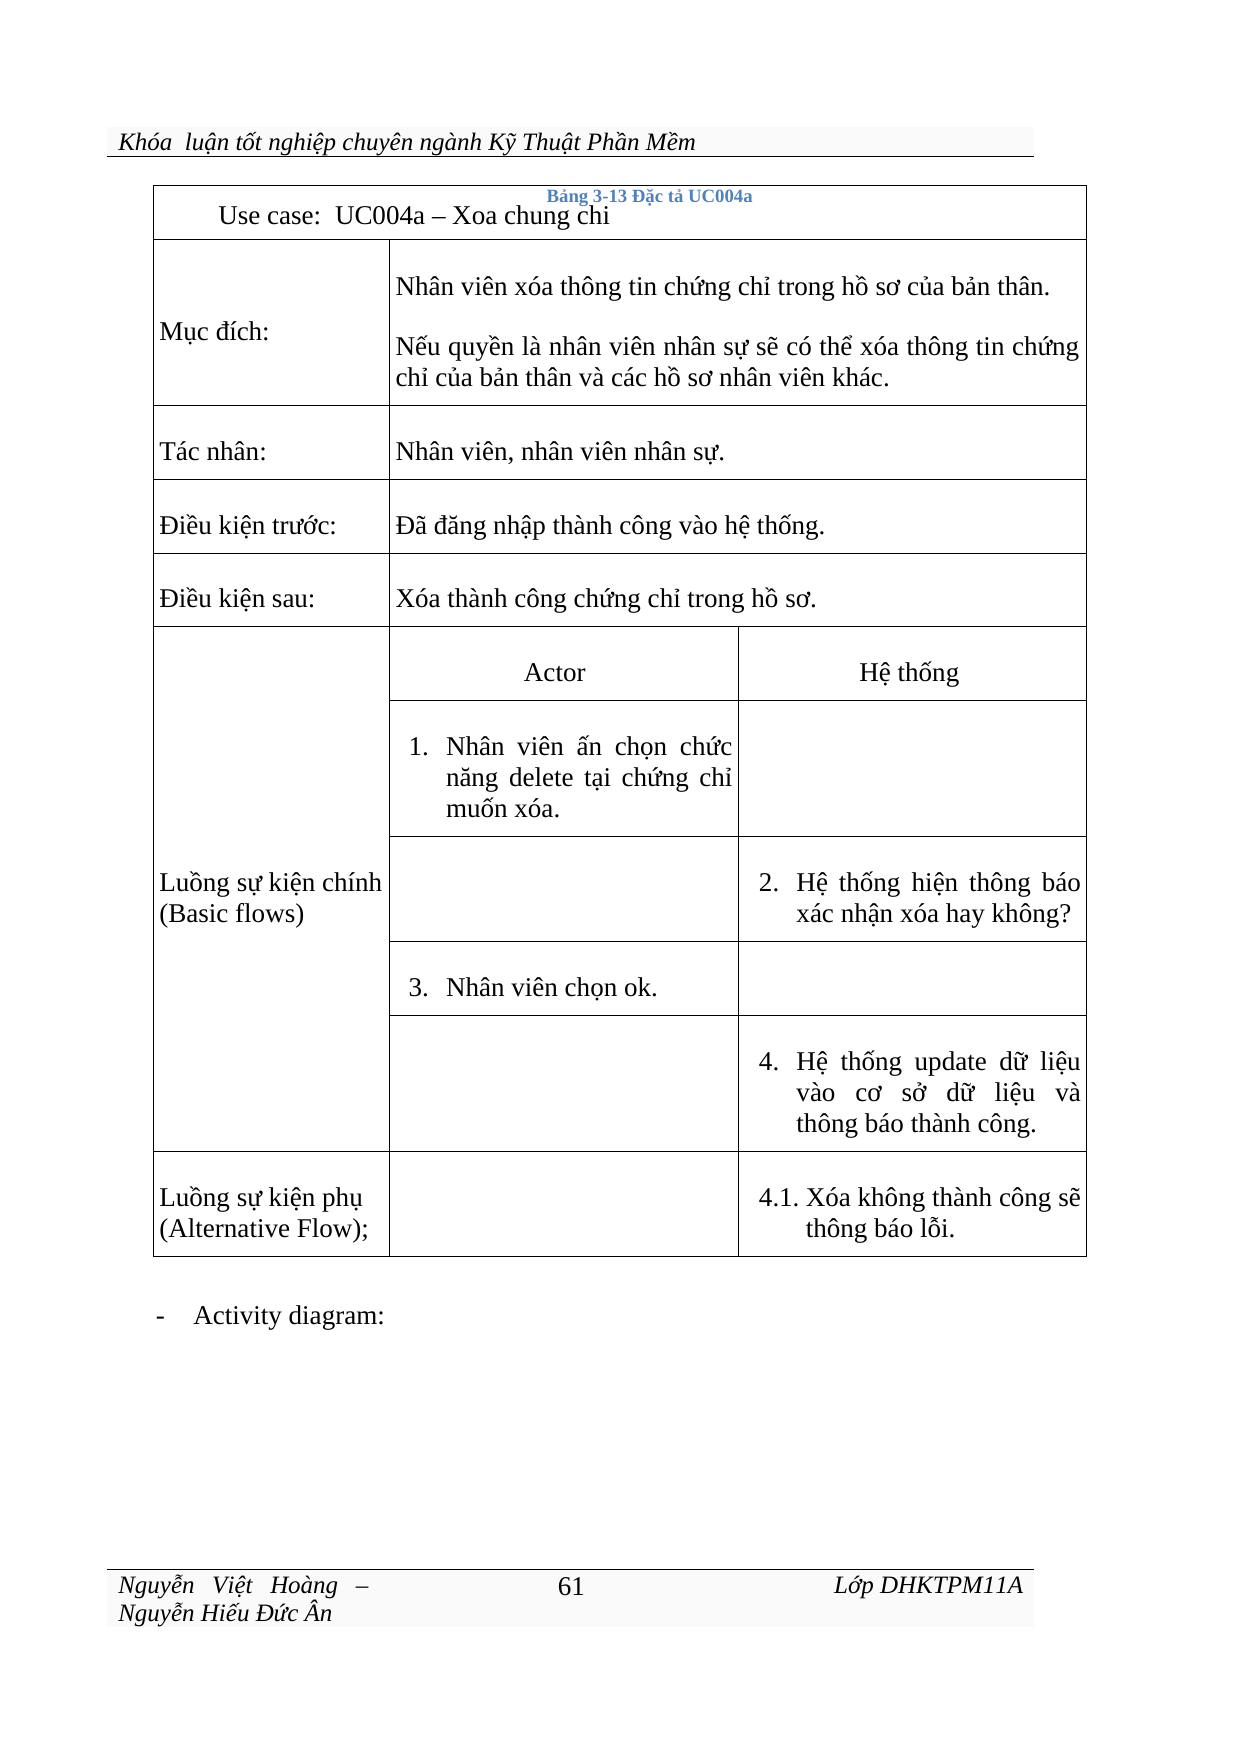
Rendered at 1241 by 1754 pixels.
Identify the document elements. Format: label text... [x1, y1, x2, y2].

table_cell Nhân viên, nhân viên nhân sự. [390, 406, 1086, 478]
table_cell Nhân viên xóa thông tin chứng chỉ trong hồ sơ của bản thân. Nếu quyền là nhân viên nhân sự sẽ có thể xóa thông tin chứng chỉ của bản thân và các hồ sơ nhân viên khác. [390, 240, 1086, 405]
table_cell Mục đích: [154, 240, 389, 405]
table_cell Luồng sự kiện chính (Basic flows) [154, 627, 389, 1151]
table_cell [390, 1016, 738, 1151]
table_cell Nhân viên chọn ok. [390, 942, 738, 1015]
table_cell [739, 942, 1086, 1015]
table_cell Hệ thống update dữ liệu vào cơ sở dữ liệu và thông báo thành công. [739, 1016, 1086, 1151]
table_cell Tác nhân: [154, 406, 389, 478]
table_cell Xóa thành công chứng chỉ trong hồ sơ. [390, 554, 1086, 626]
table_cell Hệ thống [739, 627, 1086, 700]
table_cell Đã đăng nhập thành công vào hệ thống. [390, 480, 1086, 552]
table_cell Nhân viên ấn chọn chức năng delete tại chứng chỉ muốn xóa. [390, 701, 738, 836]
table_cell Xóa không thành công sẽ thông báo lỗi. [739, 1152, 1086, 1256]
table_cell [739, 701, 1086, 836]
table_cell Điều kiện trước: [154, 480, 389, 552]
table_cell Hệ thống hiện thông báo xác nhận xóa hay không? [739, 837, 1086, 941]
table_cell Actor [390, 627, 738, 700]
table_cell [390, 837, 738, 941]
table_cell Điều kiện sau: [154, 554, 389, 626]
table_cell [390, 1152, 738, 1256]
table_cell Luồng sự kiện phụ (Alternative Flow); [154, 1152, 389, 1256]
list Activity diagram: [156, 238, 1122, 1330]
table_header Use case: UC004a – Xoa chung chi [154, 186, 1086, 239]
